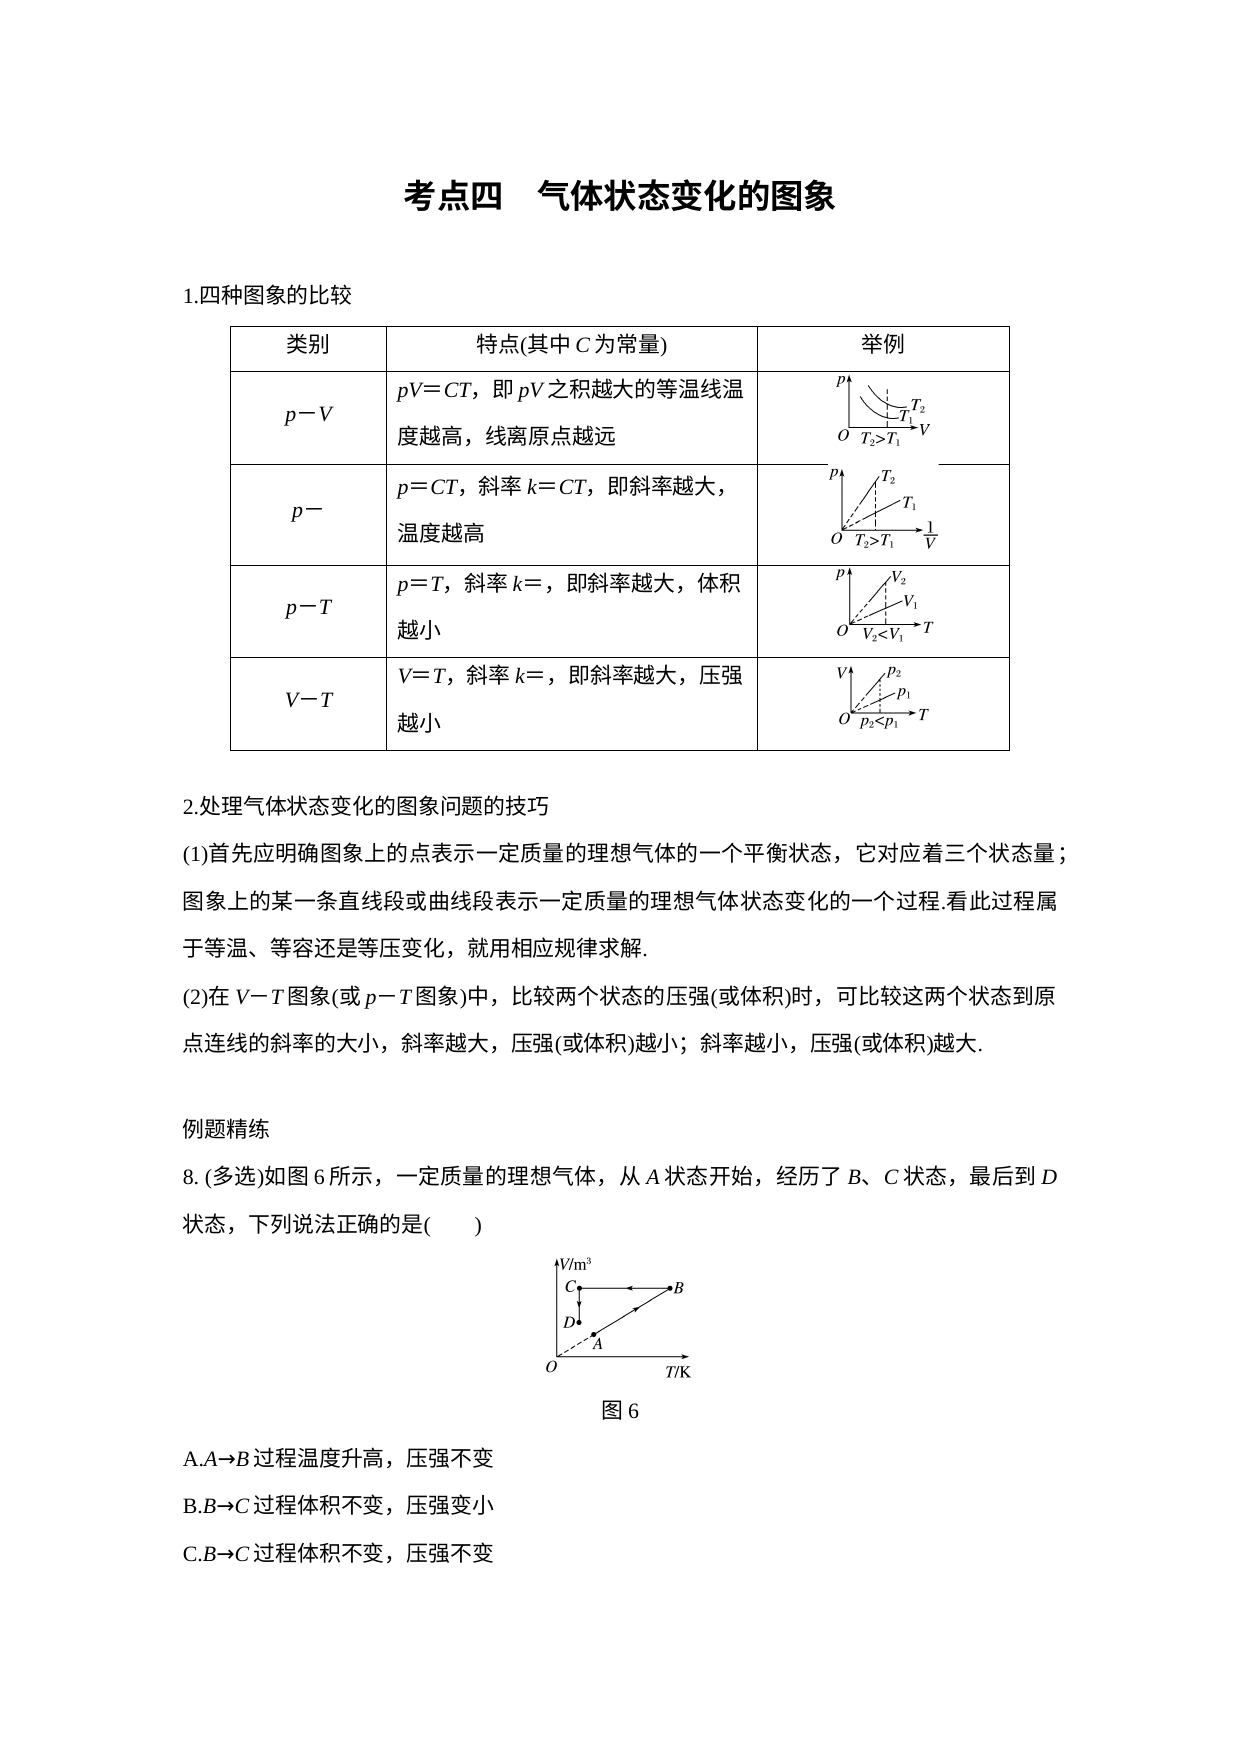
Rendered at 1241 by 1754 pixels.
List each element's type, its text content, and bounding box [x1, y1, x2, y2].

table_cell [758, 658, 1009, 750]
table_cell V＝T，斜率k＝，即斜率越大，压强越小 [387, 658, 757, 750]
text 2.处理气体状态变化的图象问题的技巧 [183, 789, 1058, 820]
table_cell p－T [231, 566, 386, 657]
table_cell p－ [231, 465, 386, 564]
text A.A→B过程温度升高，压强不变 [183, 1441, 1058, 1472]
picture [834, 373, 933, 450]
table_cell p＝CT，斜率k＝CT，即斜率越大，温度越高 [387, 465, 757, 564]
table_cell p＝T，斜率k＝，即斜率越大，体积越小 [387, 566, 757, 657]
table_cell [758, 372, 1009, 463]
table_cell p－V [231, 372, 386, 463]
table_header 举例 [758, 327, 1009, 371]
table_cell [758, 566, 1009, 657]
text 1.四种图象的比较 [183, 278, 1058, 310]
text (2)在V－T图象(或p－T图象)中，比较两个状态的压强(或体积)时，可比较这两个状态到原点连线的斜率的大小，斜率越大，压强(或体积)越小；斜率越小，压强(或体积)越大. [183, 979, 1058, 1058]
text 图6 [183, 1393, 1058, 1425]
table_header 特点(其中C为常量) [387, 327, 757, 371]
table_cell [758, 465, 1009, 564]
subtitle 考点四 气体状态变化的图象 [183, 162, 1058, 227]
picture [836, 664, 931, 731]
table_cell pV＝CT，即pV之积越大的等温线温度越高，线离原点越远 [387, 372, 757, 463]
text 例题精练 [183, 1112, 1058, 1143]
picture [831, 566, 935, 645]
text (1)首先应明确图象上的点表示一定质量的理想气体的一个平衡状态，它对应着三个状态量；图象上的某一条直线段或曲线段表示一定质量的理想气体状态变化的一个过程.看此过程属于等温、等容还是等压变化，就用相应规律求解. [183, 836, 1058, 963]
text C.B→C过程体积不变，压强不变 [183, 1536, 1058, 1568]
picture [828, 464, 939, 552]
picture [542, 1254, 698, 1379]
table_header 类别 [231, 327, 386, 371]
text B.B→C过程体积不变，压强变小 [183, 1488, 1058, 1520]
list (多选)如图6所示，一定质量的理想气体，从A状态开始，经历了B、C状态，最后到D状态，下列说法正确的是( ) [183, 1159, 1058, 1238]
table_cell V－T [231, 658, 386, 750]
